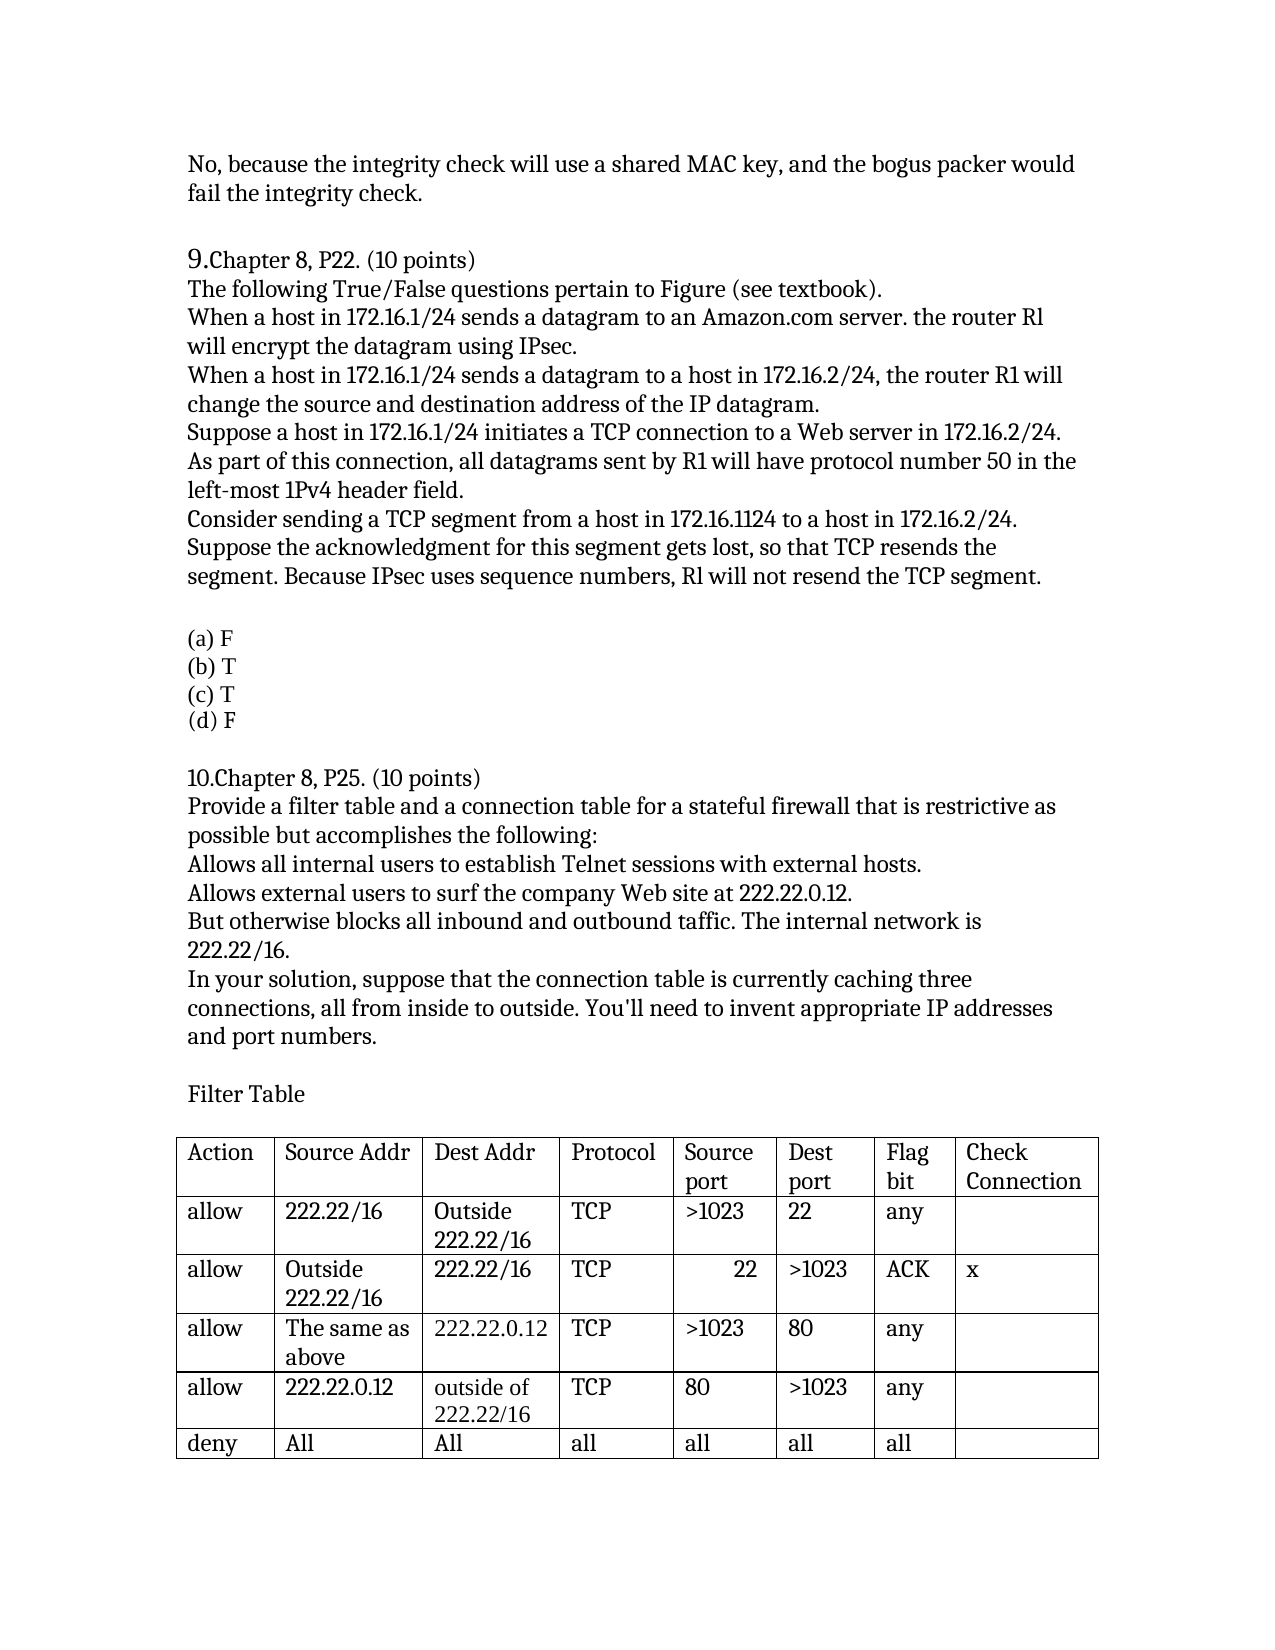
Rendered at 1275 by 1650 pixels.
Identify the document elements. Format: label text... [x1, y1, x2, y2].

table_cell any [875, 1373, 955, 1428]
table_cell [956, 1314, 1098, 1371]
table_cell [956, 1429, 1098, 1457]
text When a host in 172.16.1/24 sends a datagram to an Amazon.com server. the router Rl will encrypt the datagram using IPsec. [187, 303, 1087, 361]
text Suppose a host in 172.16.1/24 initiates a TCP connection to a Web server in 172.16.2/24. As part of this connection, all datagrams sent by R1 will have protocol number 50 in the left-most 1Pv4 header field. [187, 418, 1087, 504]
table_cell 80 [674, 1373, 776, 1428]
table_cell any [875, 1197, 955, 1254]
table_cell 22 [674, 1255, 776, 1313]
table_cell allow [177, 1255, 274, 1313]
table_header Dest Addr [423, 1138, 559, 1196]
table_cell 80 [777, 1314, 874, 1371]
text In your solution, suppose that the connection table is currently caching three connections, all from inside to outside. You'll need to invent appropriate IP addresses and port numbers. [187, 965, 1087, 1051]
table_cell x [956, 1255, 1098, 1313]
table_header Source port [674, 1138, 776, 1196]
table_cell allow [177, 1373, 274, 1428]
table_cell All [423, 1429, 559, 1457]
text Filter Table [187, 1080, 1087, 1108]
text Allows external users to surf the company Web site at 222.22.0.12. [187, 878, 1087, 907]
table_header Check Connection [956, 1138, 1098, 1196]
table_cell [956, 1373, 1098, 1428]
table_cell 22 [777, 1197, 874, 1254]
table_cell 222.22.0.12 [275, 1373, 422, 1428]
table_cell All [275, 1429, 422, 1457]
text 10.Chapter 8, P25. (10 points) [187, 763, 1087, 792]
text Consider sending a TCP segment from a host in 172.16.1124 to a host in 172.16.2/24. Suppose the acknowledgment for this segment gets lost, so that TCP resends the segment. Because IPsec uses sequence numbers, Rl will not resend the TCP segment. [187, 504, 1087, 591]
table_cell [956, 1197, 1098, 1254]
table_cell >1023 [777, 1255, 874, 1313]
table_header Protocol [560, 1138, 673, 1196]
table_cell TCP [560, 1373, 673, 1428]
table_cell all [560, 1429, 673, 1457]
table_cell TCP [560, 1197, 673, 1254]
table_cell all [674, 1429, 776, 1457]
text But otherwise blocks all inbound and outbound taffic. The internal network is 222.22/16. [187, 907, 1087, 965]
text (d) F [187, 707, 1087, 735]
text No, because the integrity check will use a shared MAC key, and the bogus packer would fail the integrity check. [187, 150, 1087, 207]
table_header Action [177, 1138, 274, 1196]
table_cell outside of 222.22/16 [423, 1373, 559, 1428]
table_cell Outside 222.22/16 [275, 1255, 422, 1313]
text 9.Chapter 8, P22. (10 points) [187, 241, 1087, 274]
table_cell The same as above [275, 1314, 422, 1371]
table_cell TCP [560, 1314, 673, 1371]
table_cell any [875, 1314, 955, 1371]
text (b) T [187, 652, 1087, 679]
text When a host in 172.16.1/24 sends a datagram to a host in 172.16.2/24, the router R1 will change the source and destination address of the IP datagram. [187, 361, 1087, 418]
table_cell allow [177, 1197, 274, 1254]
table_header Dest port [777, 1138, 874, 1196]
text (a) F [187, 624, 1087, 652]
table_cell 222.22.0.12 [423, 1314, 559, 1371]
table_header Flag bit [875, 1138, 955, 1196]
table_cell >1023 [777, 1373, 874, 1428]
table_cell >1023 [674, 1197, 776, 1254]
table_header Source Addr [275, 1138, 422, 1196]
text Provide a filter table and a connection table for a stateful firewall that is restrictive as possible but accomplishes the following: [187, 792, 1087, 850]
table_cell ACK [875, 1255, 955, 1313]
table_cell deny [177, 1429, 274, 1457]
table_cell 222.22/16 [423, 1255, 559, 1313]
text Allows all internal users to establish Telnet sessions with external hosts. [187, 850, 1087, 878]
text (c) T [187, 679, 1087, 707]
text The following True/False questions pertain to Figure (see textbook). [187, 274, 1087, 303]
table_cell 222.22/16 [275, 1197, 422, 1254]
table_cell allow [177, 1314, 274, 1371]
table_cell Outside 222.22/16 [423, 1197, 559, 1254]
table_cell TCP [560, 1255, 673, 1313]
table_cell all [875, 1429, 955, 1457]
table_cell >1023 [674, 1314, 776, 1371]
table_cell all [777, 1429, 874, 1457]
